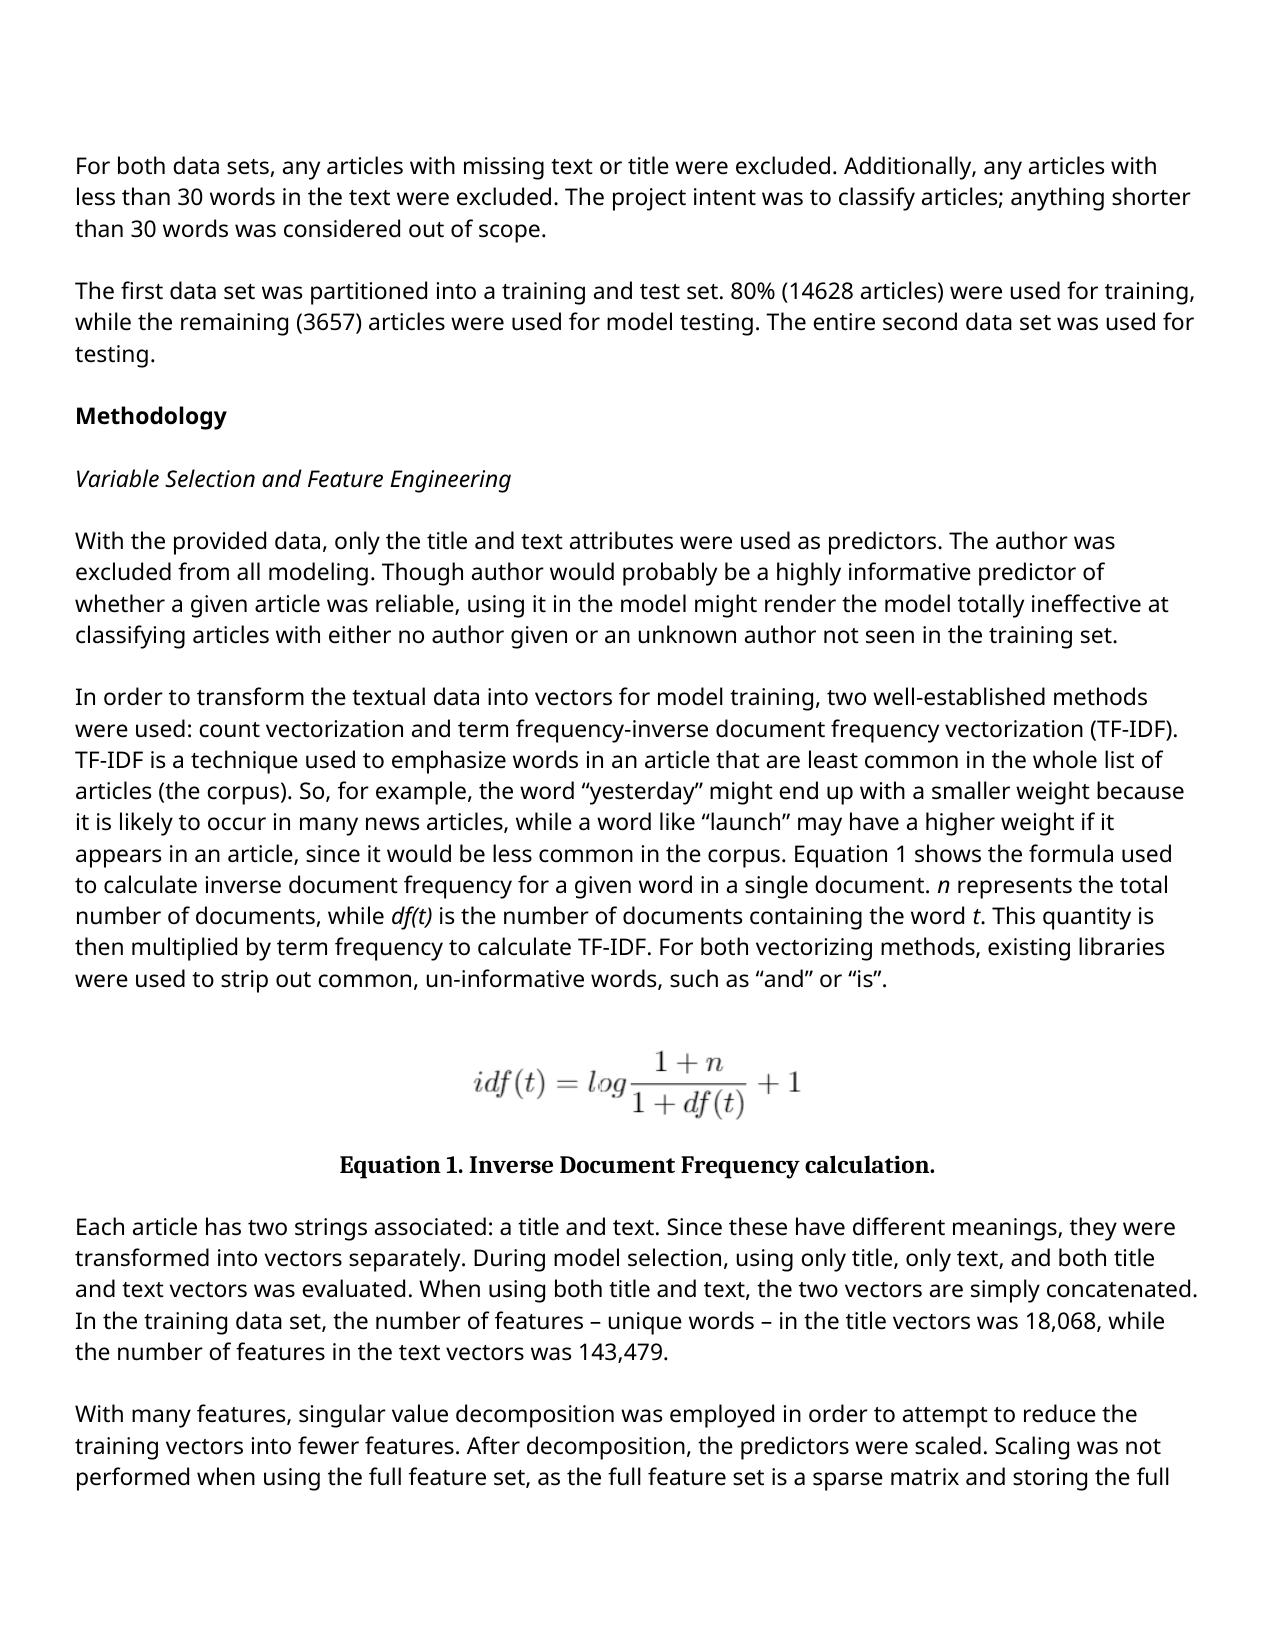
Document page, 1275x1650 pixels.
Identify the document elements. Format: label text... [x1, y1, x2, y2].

text In order to transform the textual data into vectors for model training, two well-established methods were used: count vectorization and term frequency-inverse document frequency vectorization (TF-IDF). TF-IDF is a technique used to emphasize words in an article that are least common in the whole list of articles (the corpus). So, for example, the word “yesterday” might end up with a smaller weight because it is likely to occur in many news articles, while a word like “launch” may have a higher weight if it appears in an article, since it would be less common in the corpus. Equation 1 shows the formula used to calculate inverse document frequency for a given word in a single document. n represents the total number of documents, while df(t) is the number of documents containing the word t. This quantity is then multiplied by term frequency to calculate TF-IDF. For both vectorizing methods, existing libraries were used to strip out common, un-informative words, such as “and” or “is”. [75, 681, 1200, 994]
text Equation 1. Inverse Document Frequency calculation. [75, 1151, 1200, 1179]
text With the provided data, only the title and text attributes were used as predictors. The author was excluded from all modeling. Though author would probably be a highly informative predictor of whether a given article was reliable, using it in the model might render the model totally ineffective at classifying articles with either no author given or an unknown author not seen in the training set. [75, 525, 1200, 650]
text Variable Selection and Feature Engineering [75, 462, 1200, 494]
text Methodology [75, 400, 1200, 431]
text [75, 1398, 1200, 1492]
text For both data sets, any articles with missing text or title were excluded. Additionally, any articles with less than 30 words in the text were excluded. The project intent was to classify articles; anything shorter than 30 words was considered out of scope. [75, 150, 1200, 244]
text The first data set was partitioned into a training and test set. 80% (14628 articles) were used for training, while the remaining (3657) articles were used for model testing. The entire second data set was used for testing. [75, 275, 1200, 369]
text Each article has two strings associated: a title and text. Since these have different meanings, they were transformed into vectors separately. During model selection, using only title, only text, and both title and text vectors was evaluated. When using both title and text, the two vectors are simply concatenated. In the training data set, the number of features – unique words – in the title vectors was 18,068, while the number of features in the text vectors was 143,479. [75, 1211, 1200, 1367]
